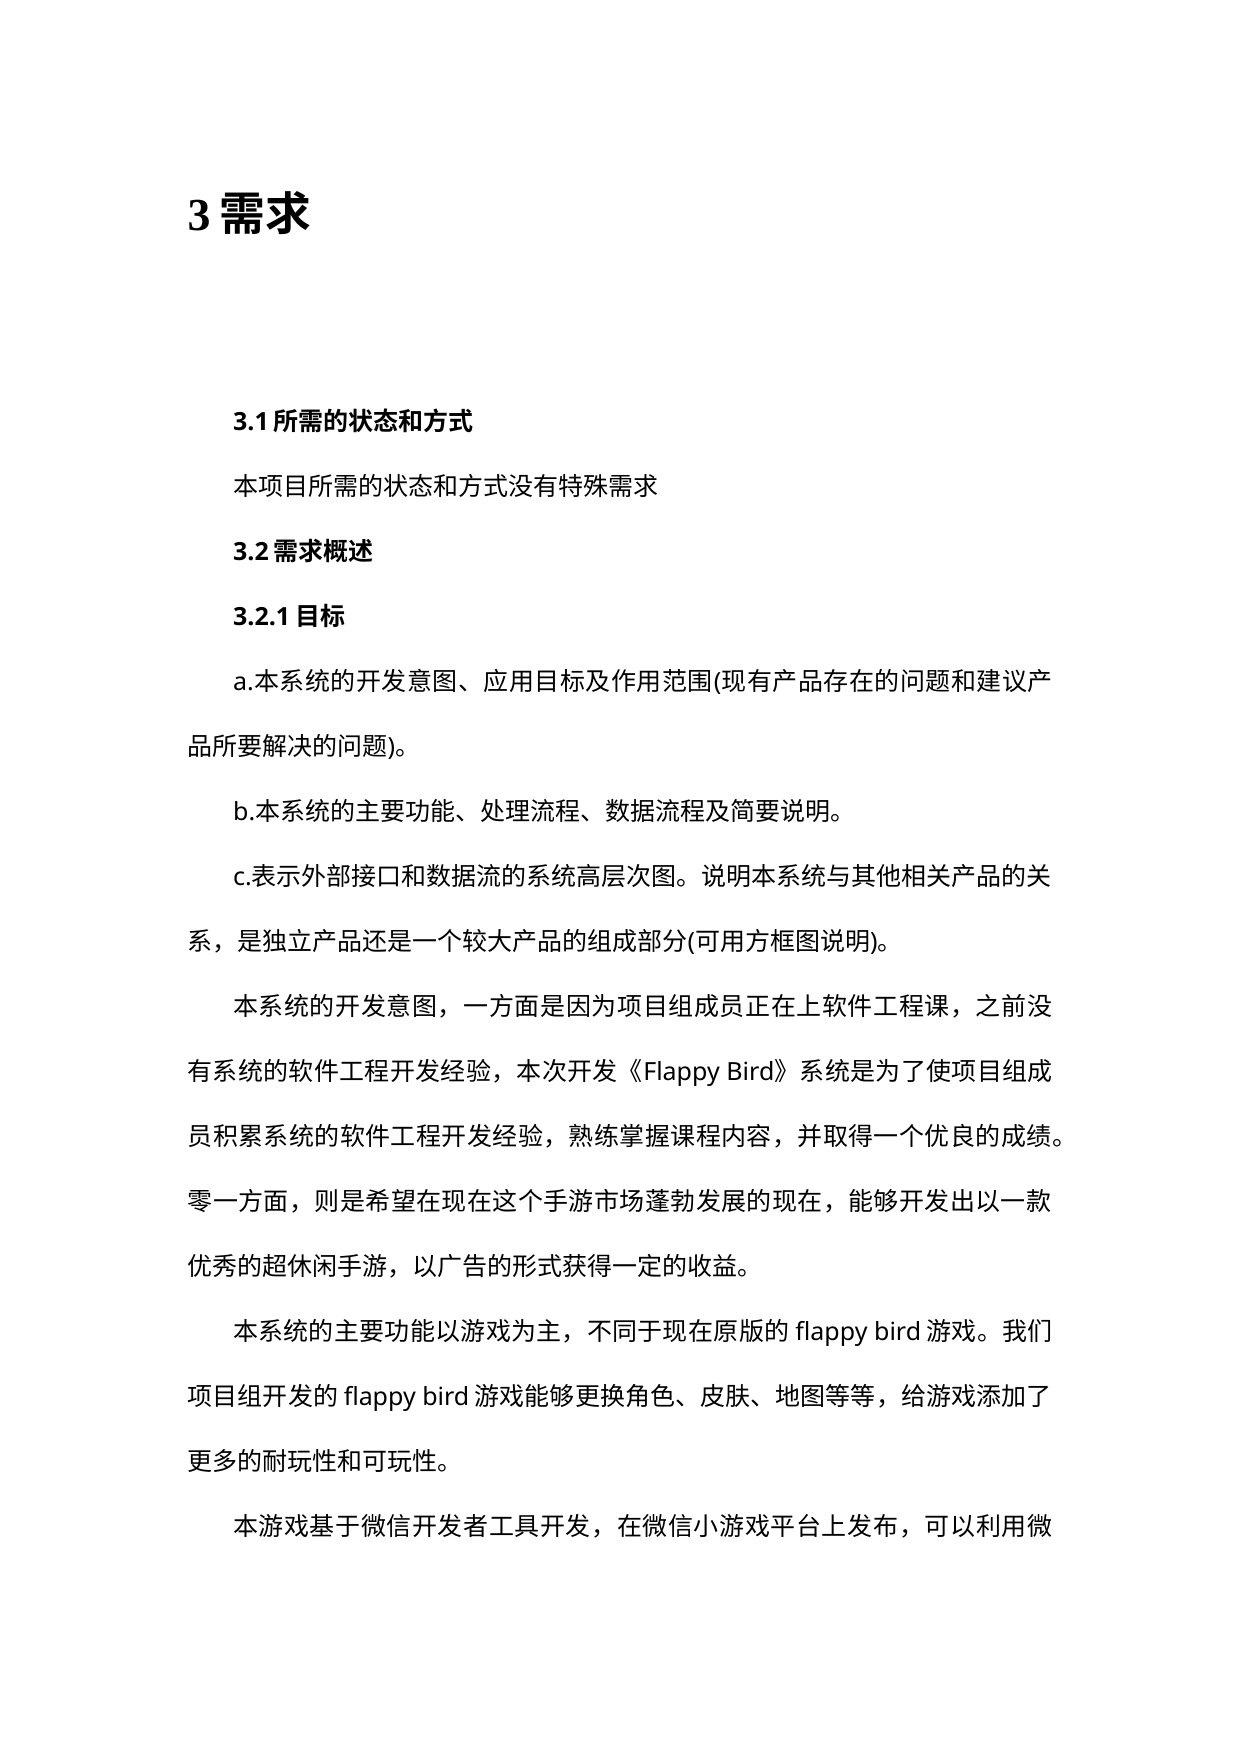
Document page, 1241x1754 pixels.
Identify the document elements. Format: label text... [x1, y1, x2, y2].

text 本项目所需的状态和方式没有特殊需求 [187, 452, 1053, 517]
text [187, 1492, 1053, 1557]
text 目标 [187, 582, 1053, 647]
subtitle 3需求 [187, 162, 1053, 259]
text a.本系统的开发意图、应用目标及作用范围(现有产品存在的问题和建议产品所要解决的问题)。 [187, 647, 1053, 777]
text b.本系统的主要功能、处理流程、数据流程及简要说明。 [187, 777, 1053, 842]
text c.表示外部接口和数据流的系统高层次图。说明本系统与其他相关产品的关系，是独立产品还是一个较大产品的组成部分(可用方框图说明)。 [187, 842, 1053, 972]
text 本系统的开发意图，一方面是因为项目组成员正在上软件工程课，之前没有系统的软件工程开发经验，本次开发《Flappy Bird》系统是为了使项目组成员积累系统的软件工程开发经验，熟练掌握课程内容，并取得一个优良的成绩。零一方面，则是希望在现在这个手游市场蓬勃发展的现在，能够开发出以一款优秀的超休闲手游，以广告的形式获得一定的收益。 [187, 972, 1053, 1297]
text 本系统的主要功能以游戏为主，不同于现在原版的flappy bird游戏。我们项目组开发的flappy bird游戏能够更换角色、皮肤、地图等等，给游戏添加了更多的耐玩性和可玩性。 [187, 1297, 1053, 1492]
text 3.1所需的状态和方式 [187, 387, 1053, 452]
text 3.2需求概述 [187, 517, 1053, 582]
